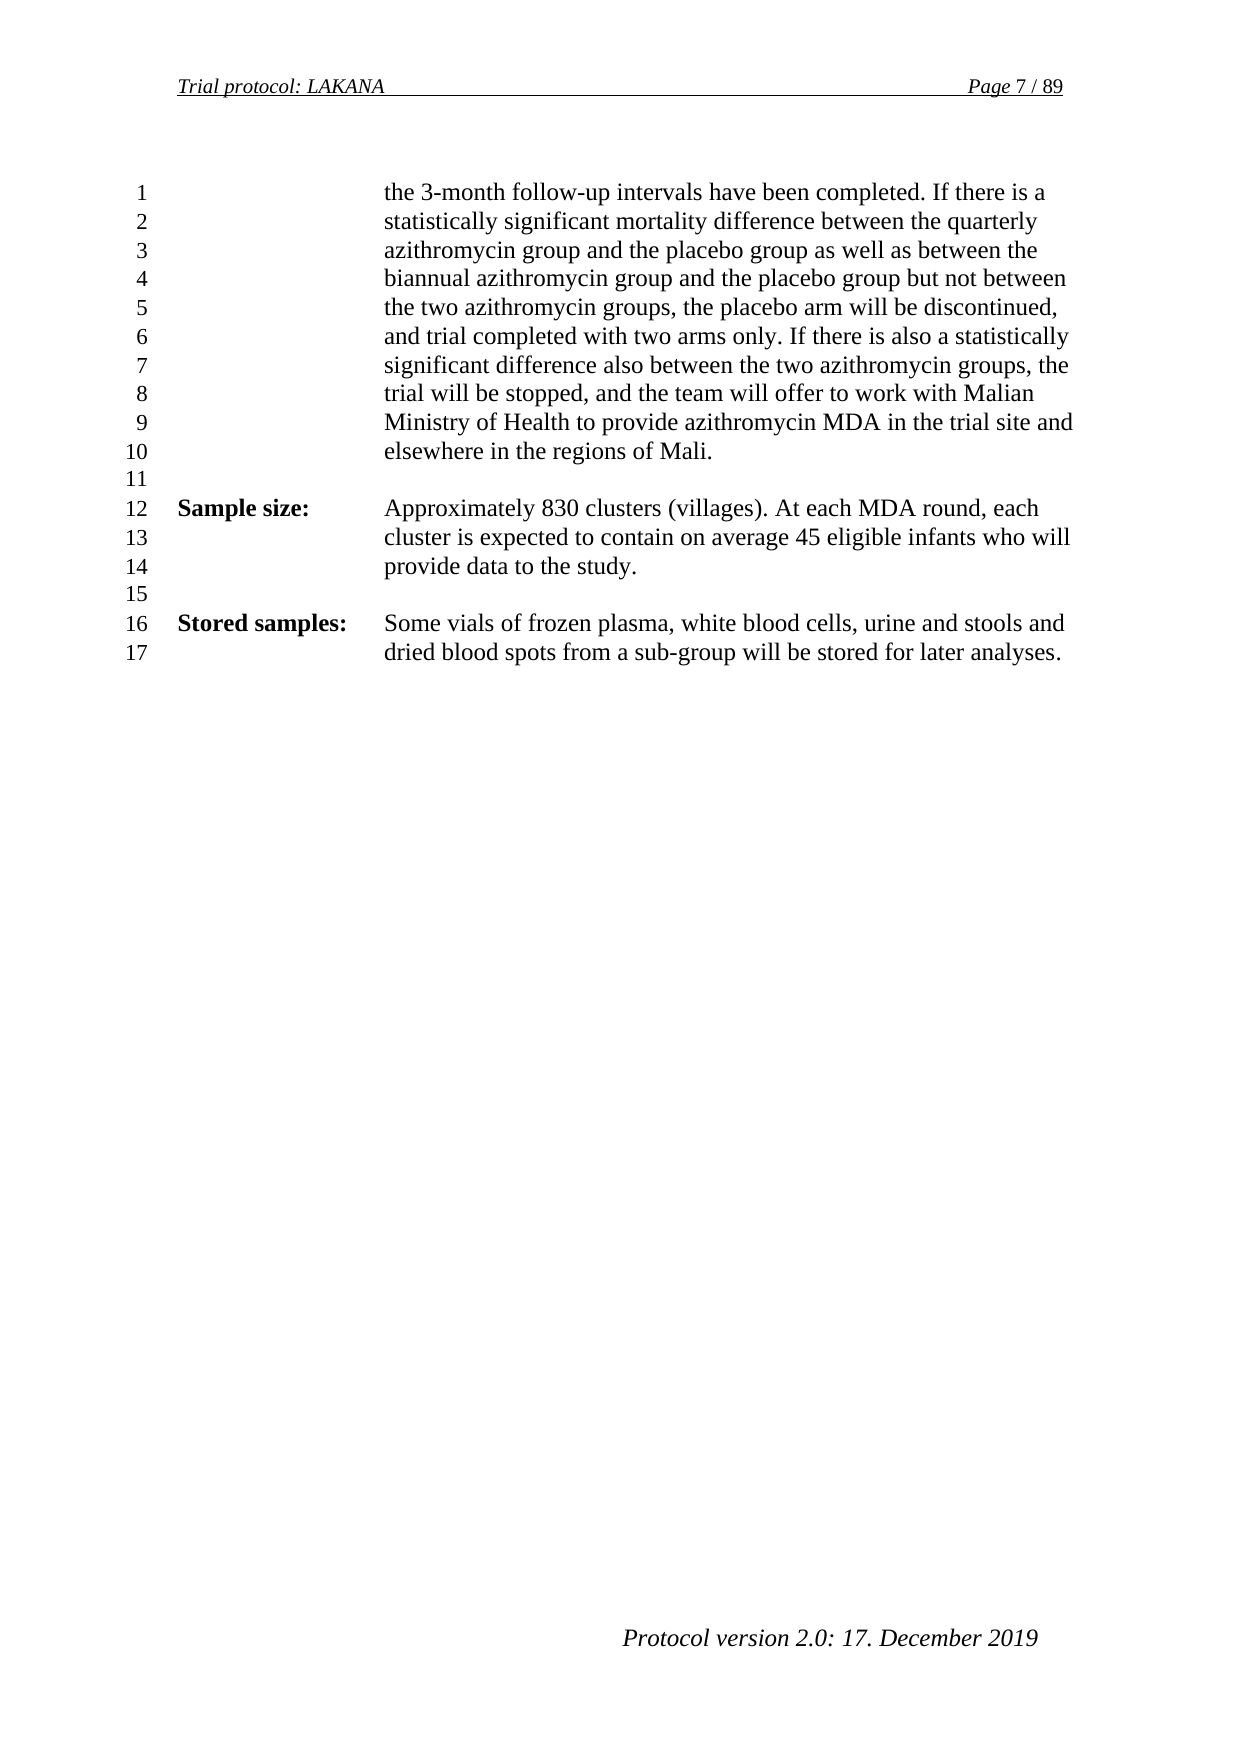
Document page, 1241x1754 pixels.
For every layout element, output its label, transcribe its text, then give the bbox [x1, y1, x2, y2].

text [177, 177, 1078, 465]
text Sample size: Approximately 830 clusters (villages). At each MDA round, each cluster is expected to contain on average 45 eligible infants who will provide data to the study. [177, 493, 1078, 580]
text Stored samples: Some vials of frozen plasma, white blood cells, urine and stools and dried blood spots from a sub-group will be stored for later analyses. [177, 608, 1078, 666]
